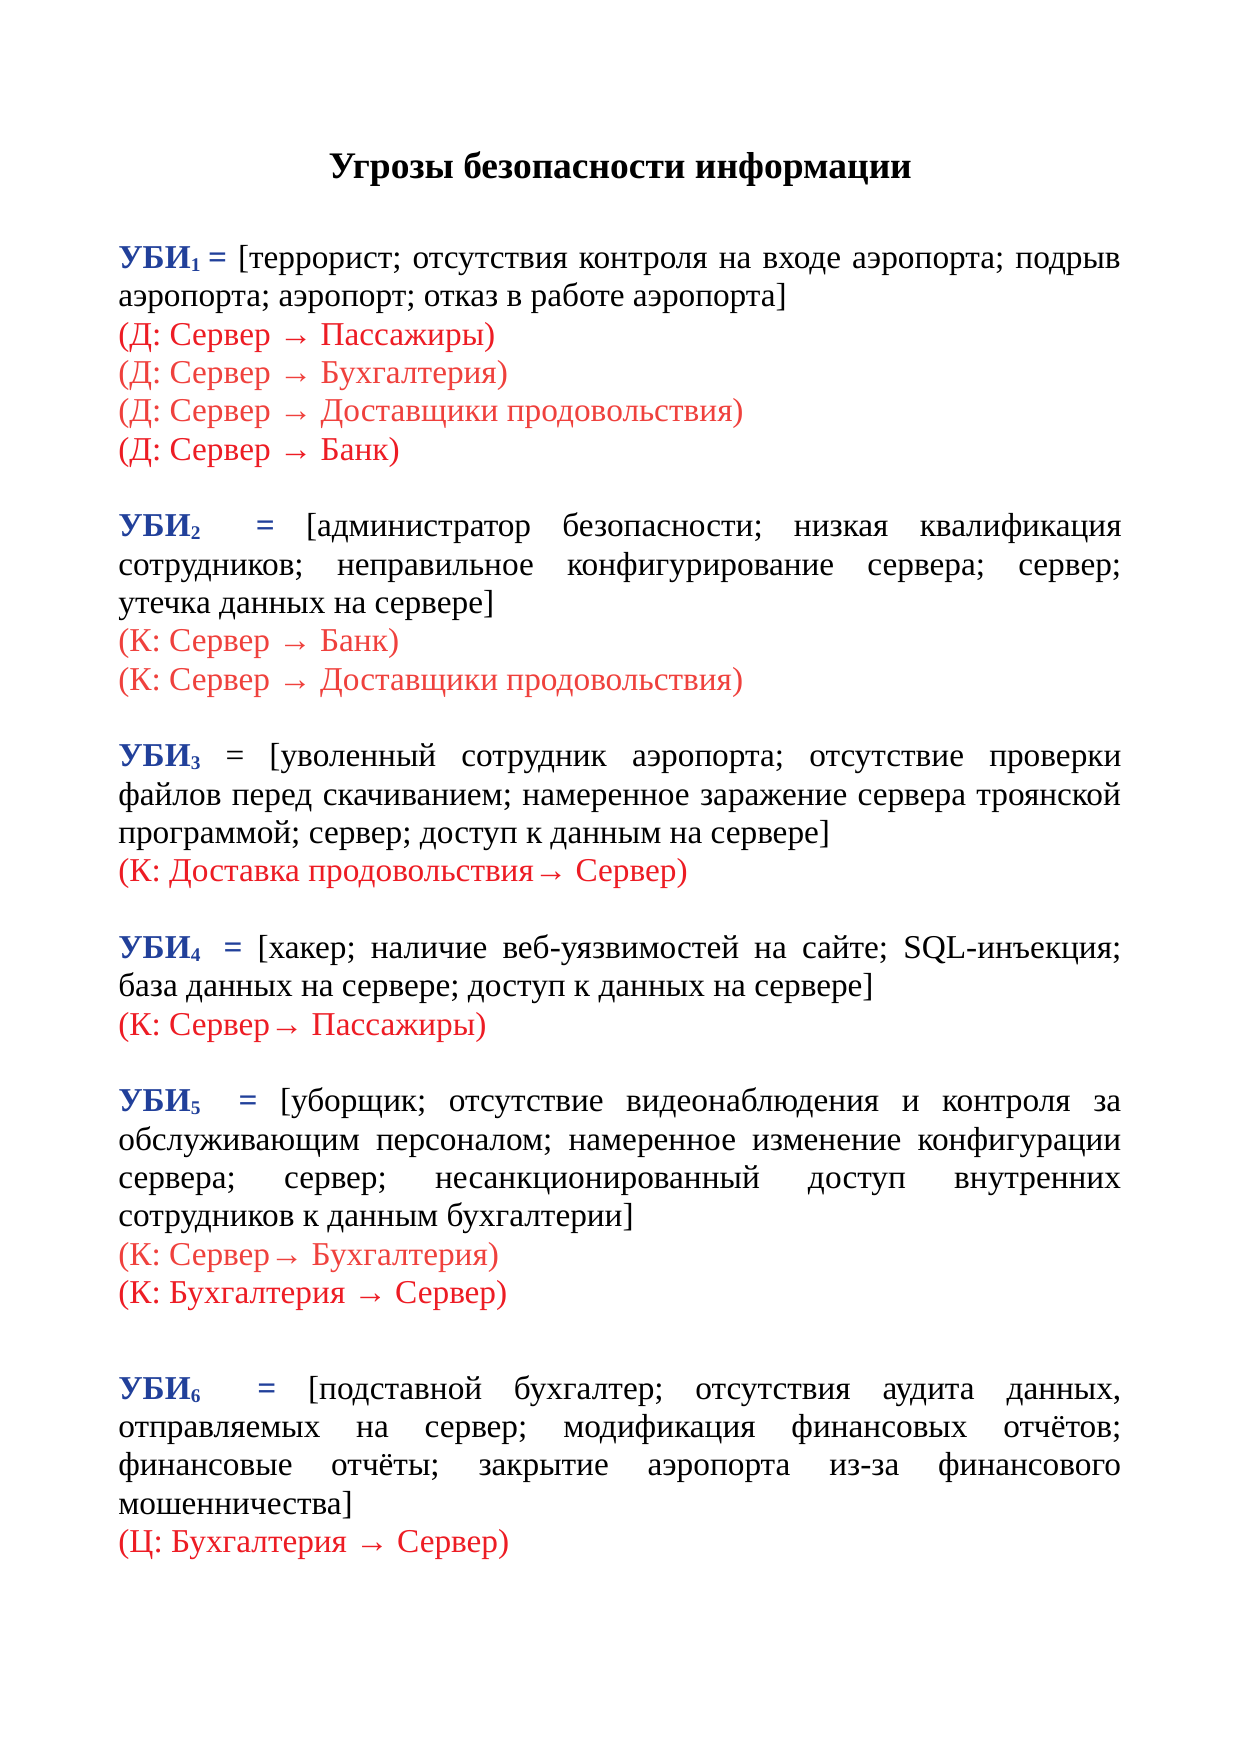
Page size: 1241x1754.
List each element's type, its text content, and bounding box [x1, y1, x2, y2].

text УБИ1 = [террорист; отсутствия контроля на входе аэропорта; подрыв аэропорта; аэропорт; отказ в работе аэропорта] [118, 237, 1122, 314]
text (Ц: Бухгалтерия → Сервер) [118, 1521, 1122, 1559]
text (К: Доставка продовольствия→ Сервер) [118, 850, 1122, 889]
text (К: Бухгалтерия → Сервер) [118, 1272, 1122, 1310]
text (Д: Сервер → Бухгалтерия) [118, 352, 1122, 390]
text УБИ2 = [администратор безопасности; низкая квалификация сотрудников; неправильное конфигурирование сервера; сервер; утечка данных на сервере] [118, 505, 1122, 620]
text (К: Сервер→ Бухгалтерия) [118, 1234, 1122, 1272]
text УБИ3 = [уволенный сотрудник аэропорта; отсутствие проверки файлов перед скачиванием; намеренное заражение сервера троянской программой; сервер; доступ к данным на сервере] [118, 735, 1122, 850]
text (К: Сервер → Доставщики продовольствия) [118, 659, 1122, 697]
subtitle Угрозы безопасности информации [118, 143, 1122, 186]
text УБИ6 = [подставной бухгалтер; отсутствия аудита данных, отправляемых на сервер; модификация финансовых отчётов; финансовые отчёты; закрытие аэропорта из-за финансового мошенничества] [118, 1368, 1122, 1521]
text (К: Сервер→ Пассажиры) [118, 1004, 1122, 1042]
text УБИ4 = [хакер; наличие веб-уязвимостей на сайте; SQL-инъекция; база данных на сервере; доступ к данных на сервере] [118, 927, 1122, 1004]
text (Д: Сервер → Банк) [118, 429, 1122, 467]
text (К: Сервер → Банк) [118, 620, 1122, 659]
text (Д: Сервер → Доставщики продовольствия) [118, 390, 1122, 429]
text УБИ5 = [уборщик; отсутствие видеонаблюдения и контроля за обслуживающим персоналом; намеренное изменение конфигурации сервера; сервер; несанкционированный доступ внутренних сотрудников к данным бухгалтерии] [118, 1080, 1122, 1234]
text (Д: Сервер → Пассажиры) [118, 314, 1122, 352]
